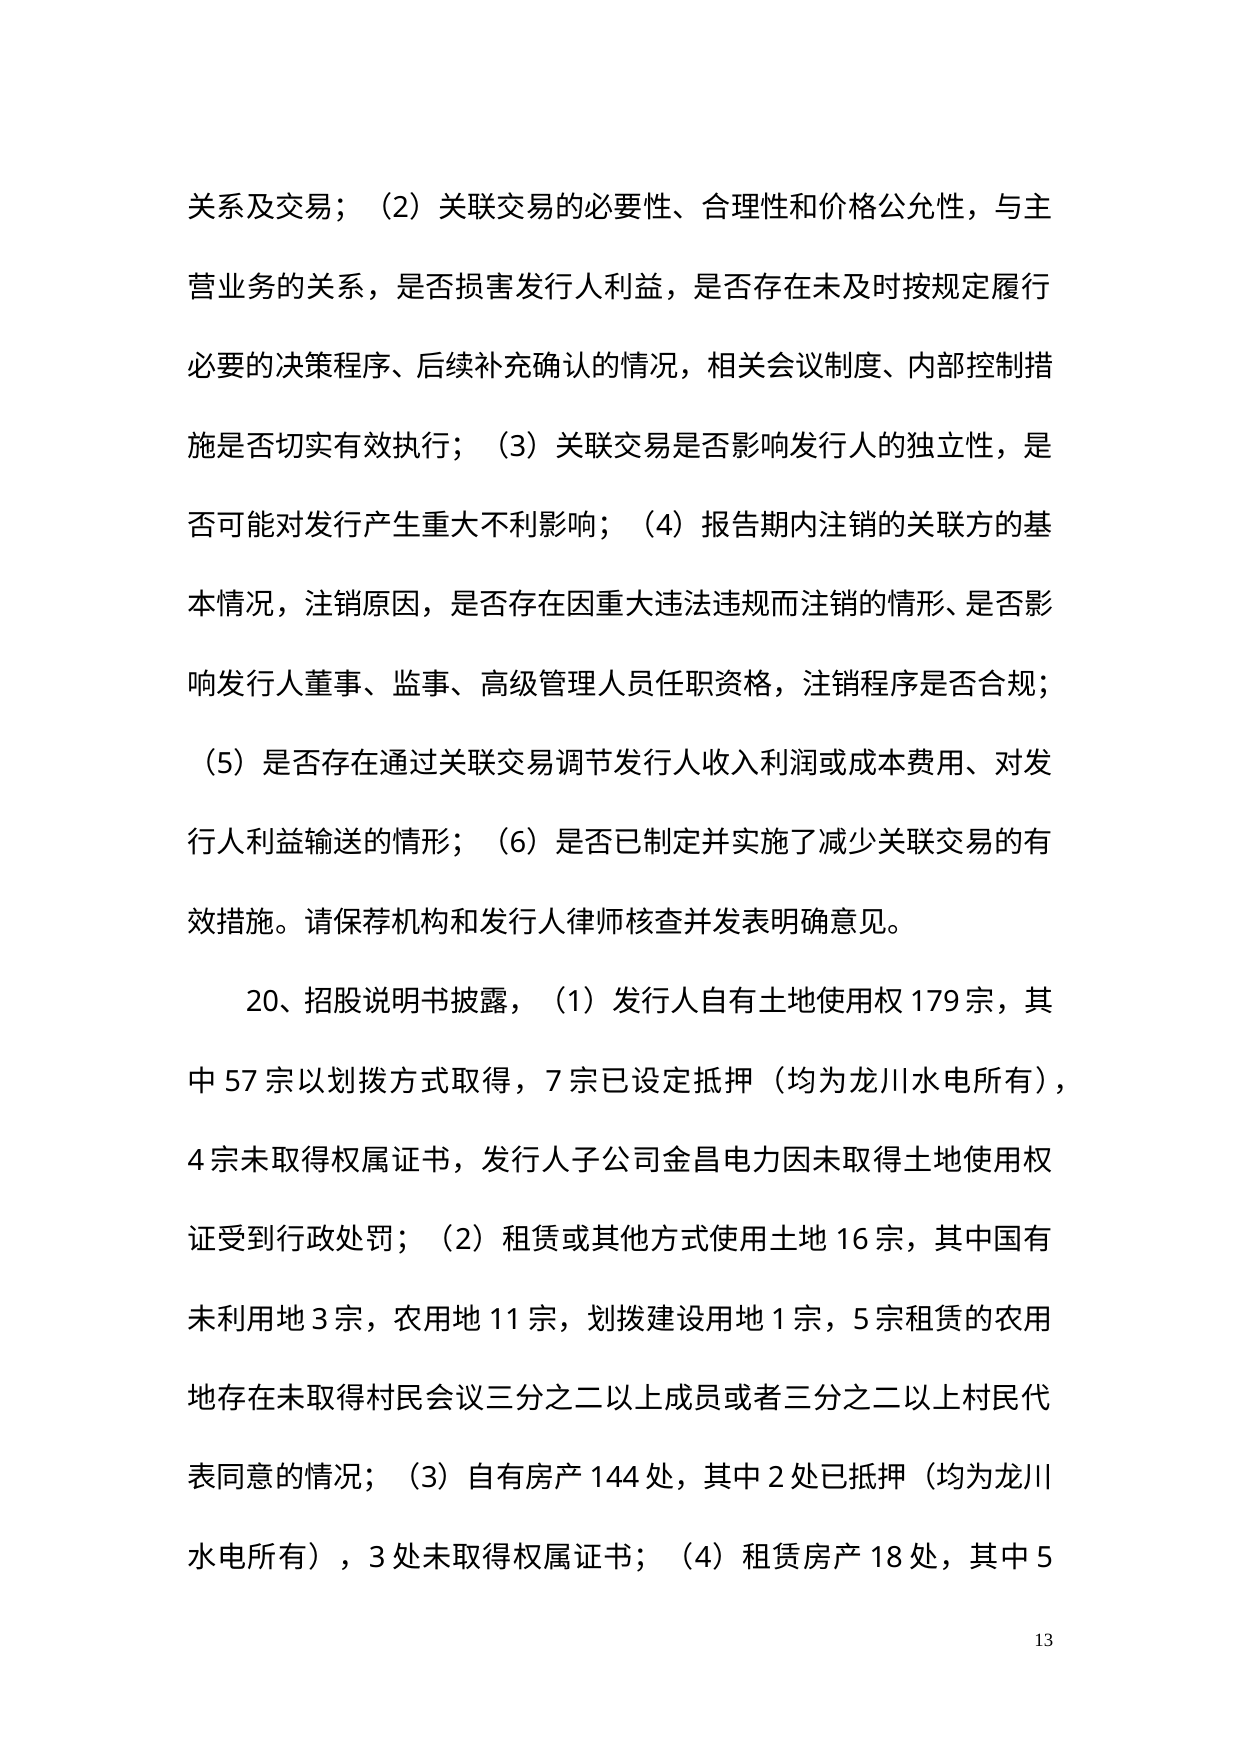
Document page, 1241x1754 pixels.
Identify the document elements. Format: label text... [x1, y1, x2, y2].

list 19、招股说明书披露，发行人报告期内存在较多关联交易。请发行人补充披露：（1）发行人是否按照《公司法》《企业会计准则》《上市公司信息披露管理办法》及其他相关规定完整、准确地披露关联方关系及交易；（2）关联交易的必要性、合理性和价格公允性，与主营业务的关系，是否损害发行人利益，是否存在未及时按规定履行必要的决策程序、后续补充确认的情况，相关会议制度、内部控制措施是否切实有效执行；（3）关联交易是否影响发行人的独立性，是否可能对发行产生重大不利影响；（4）报告期内注销的关联方的基本情况，注销原因，是否存在因重大违法违规而注销的情形、是否影响发行人董事、监事、高级管理人员任职资格，注销程序是否合规；（5）是否存在通过关联交易调节发行人收入利润或成本费用、对发行人利益输送的情形；（6）是否已制定并实施了减少关联交易的有效措施。请保荐机构和发行人律师核查并发表明确意见。 [187, 245, 1053, 1356]
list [187, 1356, 1053, 1594]
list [187, 166, 1053, 245]
